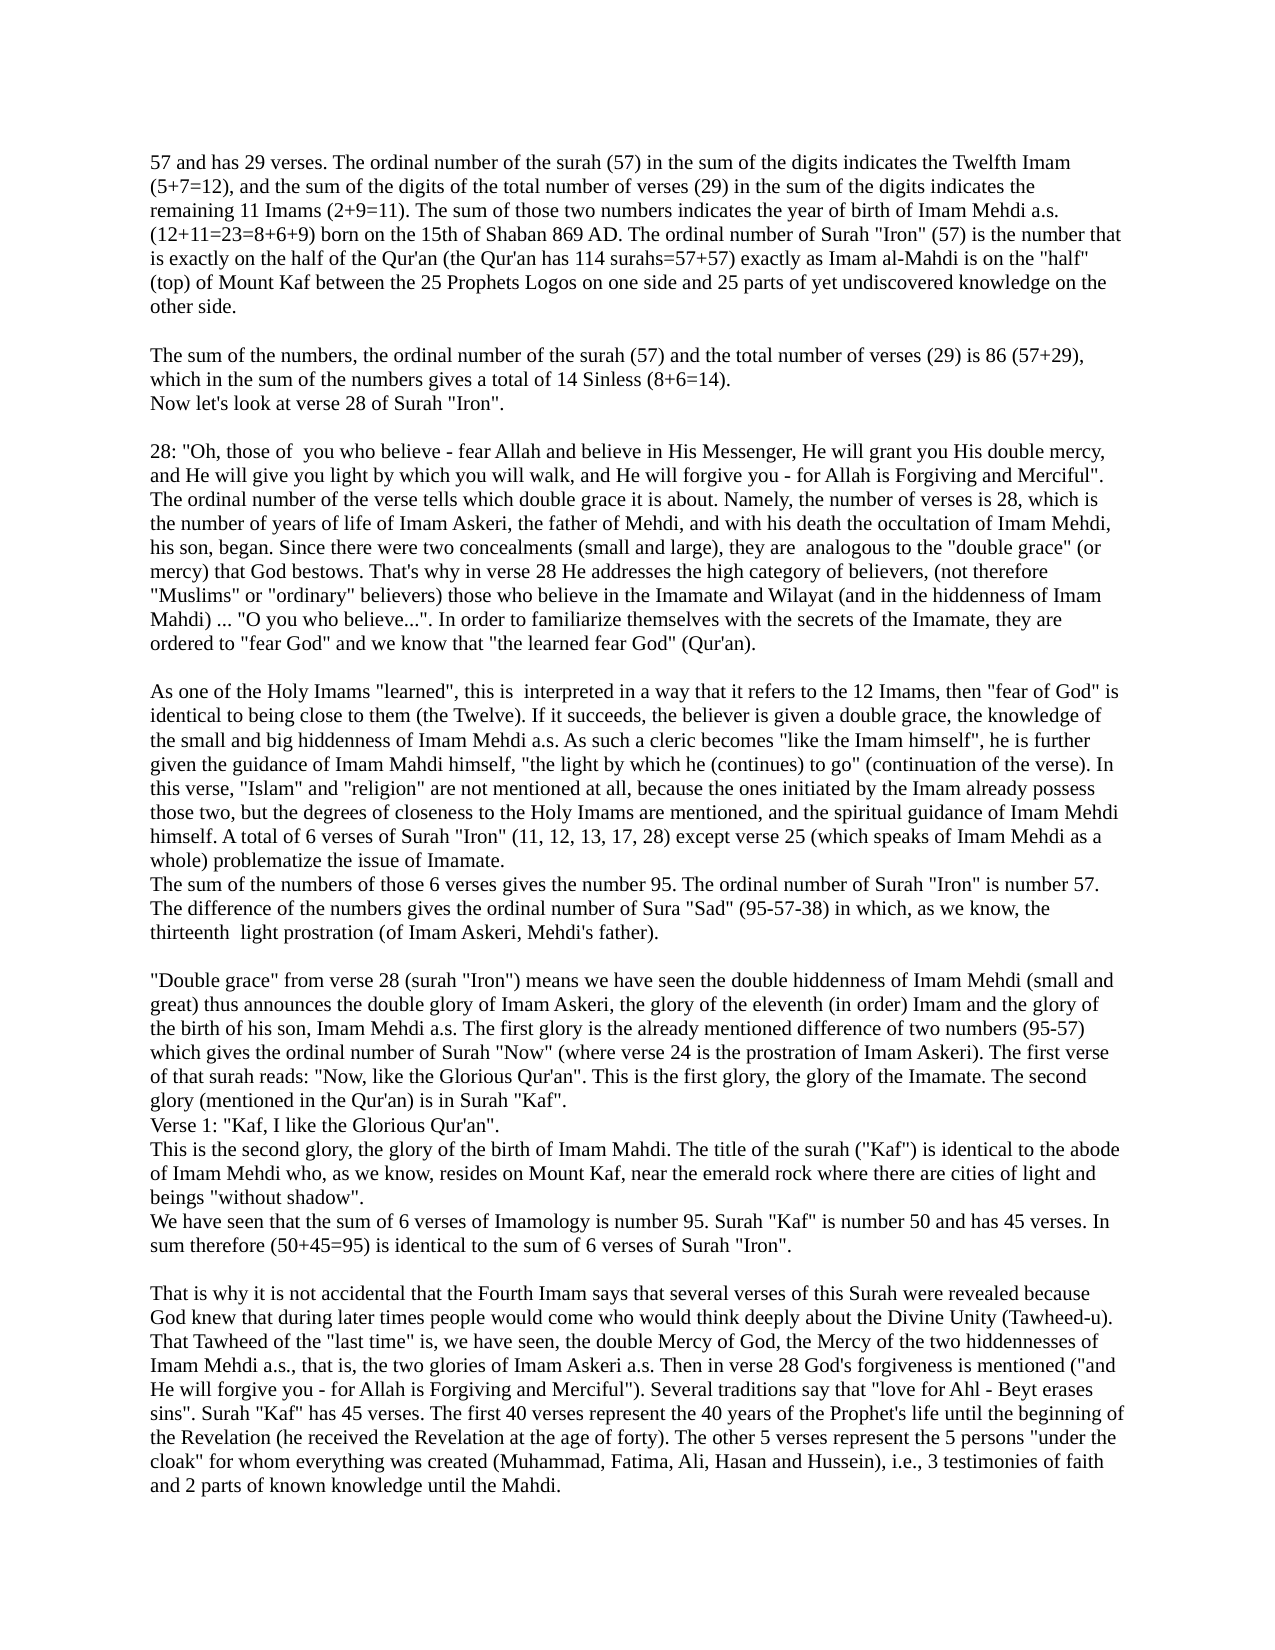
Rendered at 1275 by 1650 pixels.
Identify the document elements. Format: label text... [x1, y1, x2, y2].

text This is the second glory, the glory of the birth of Imam Mahdi. The title of the surah ("Kaf") is identical to the abode of Imam Mehdi who, as we know, resides on Mount Kaf, near the emerald rock where there are cities of light and beings "without shadow". [150, 1137, 1125, 1209]
text Now let's look at verse 28 of Surah "Iron". [150, 391, 1125, 415]
text 28: "Oh, those of you who believe - fear Allah and believe in His Messenger, He will grant you His double mercy, and He will give you light by which you will walk, and He will forgive you - for Allah is Forgiving and Merciful". [150, 439, 1125, 487]
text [150, 150, 1125, 318]
text "Double grace" from verse 28 (surah "Iron") means we have seen the double hiddenness of Imam Mehdi (small and great) thus announces the double glory of Imam Askeri, the glory of the eleventh (in order) Imam and the glory of the birth of his son, Imam Mehdi a.s. The first glory is the already mentioned difference of two numbers (95-57) which gives the ordinal number of Surah "Now" (where verse 24 is the prostration of Imam Askeri). The first verse of that surah reads: "Now, like the Glorious Qur'an". This is the first glory, the glory of the Imamate. The second glory (mentioned in the Qur'an) is in Surah "Kaf". [150, 968, 1125, 1112]
text The sum of the numbers of those 6 verses gives the number 95. The ordinal number of Surah "Iron" is number 57. The difference of the numbers gives the ordinal number of Sura "Sad" (95-57-38) in which, as we know, the thirteenth light prostration (of Imam Askeri, Mehdi's father). [150, 872, 1125, 944]
text Verse 1: "Kaf, I like the Glorious Qur'an". [150, 1112, 1125, 1137]
text We have seen that the sum of 6 verses of Imamology is number 95. Surah "Kaf" is number 50 and has 45 verses. In sum therefore (50+45=95) is identical to the sum of 6 verses of Surah "Iron". [150, 1209, 1125, 1257]
text The ordinal number of the verse tells which double grace it is about. Namely, the number of verses is 28, which is the number of years of life of Imam Askeri, the father of Mehdi, and with his death the occultation of Imam Mehdi, his son, began. Since there were two concealments (small and large), they are analogous to the "double grace" (or mercy) that God bestows. That's why in verse 28 He addresses the high category of believers, (not therefore "Muslims" or "ordinary" believers) those who believe in the Imamate and Wilayat (and in the hiddenness of Imam Mahdi) ... "O you who believe...". In order to familiarize themselves with the secrets of the Imamate, they are ordered to "fear God" and we know that "the learned fear God" (Qur'an). [150, 487, 1125, 655]
text As one of the Holy Imams "learned", this is interpreted in a way that it refers to the 12 Imams, then "fear of God" is identical to being close to them (the Twelve). If it succeeds, the believer is given a double grace, the knowledge of the small and big hiddenness of Imam Mehdi a.s. As such a cleric becomes "like the Imam himself", he is further given the guidance of Imam Mahdi himself, "the light by which he (continues) to go" (continuation of the verse). In this verse, "Islam" and "religion" are not mentioned at all, because the ones initiated by the Imam already possess those two, but the degrees of closeness to the Holy Imams are mentioned, and the spiritual guidance of Imam Mehdi himself. A total of 6 verses of Surah "Iron" (11, 12, 13, 17, 28) except verse 25 (which speaks of Imam Mehdi as a whole) problematize the issue of Imamate. [150, 679, 1125, 872]
text The sum of the numbers, the ordinal number of the surah (57) and the total number of verses (29) is 86 (57+29), which in the sum of the numbers gives a total of 14 Sinless (8+6=14). [150, 342, 1125, 391]
text That is why it is not accidental that the Fourth Imam says that several verses of this Surah were revealed because God knew that during later times people would come who would think deeply about the Divine Unity (Tawheed-u). That Tawheed of the "last time" is, we have seen, the double Mercy of God, the Mercy of the two hiddennesses of Imam Mehdi a.s., that is, the two glories of Imam Askeri a.s. Then in verse 28 God's forgiveness is mentioned ("and He will forgive you - for Allah is Forgiving and Merciful"). Several traditions say that "love for Ahl - Beyt erases sins". Surah "Kaf" has 45 verses. The first 40 verses represent the 40 years of the Prophet's life until the beginning of the Revelation (he received the Revelation at the age of forty). The other 5 verses represent the 5 persons "under the cloak" for whom everything was created (Muhammad, Fatima, Ali, Hasan and Hussein), i.e., 3 testimonies of faith and 2 parts of known knowledge until the Mahdi. [150, 1281, 1125, 1497]
